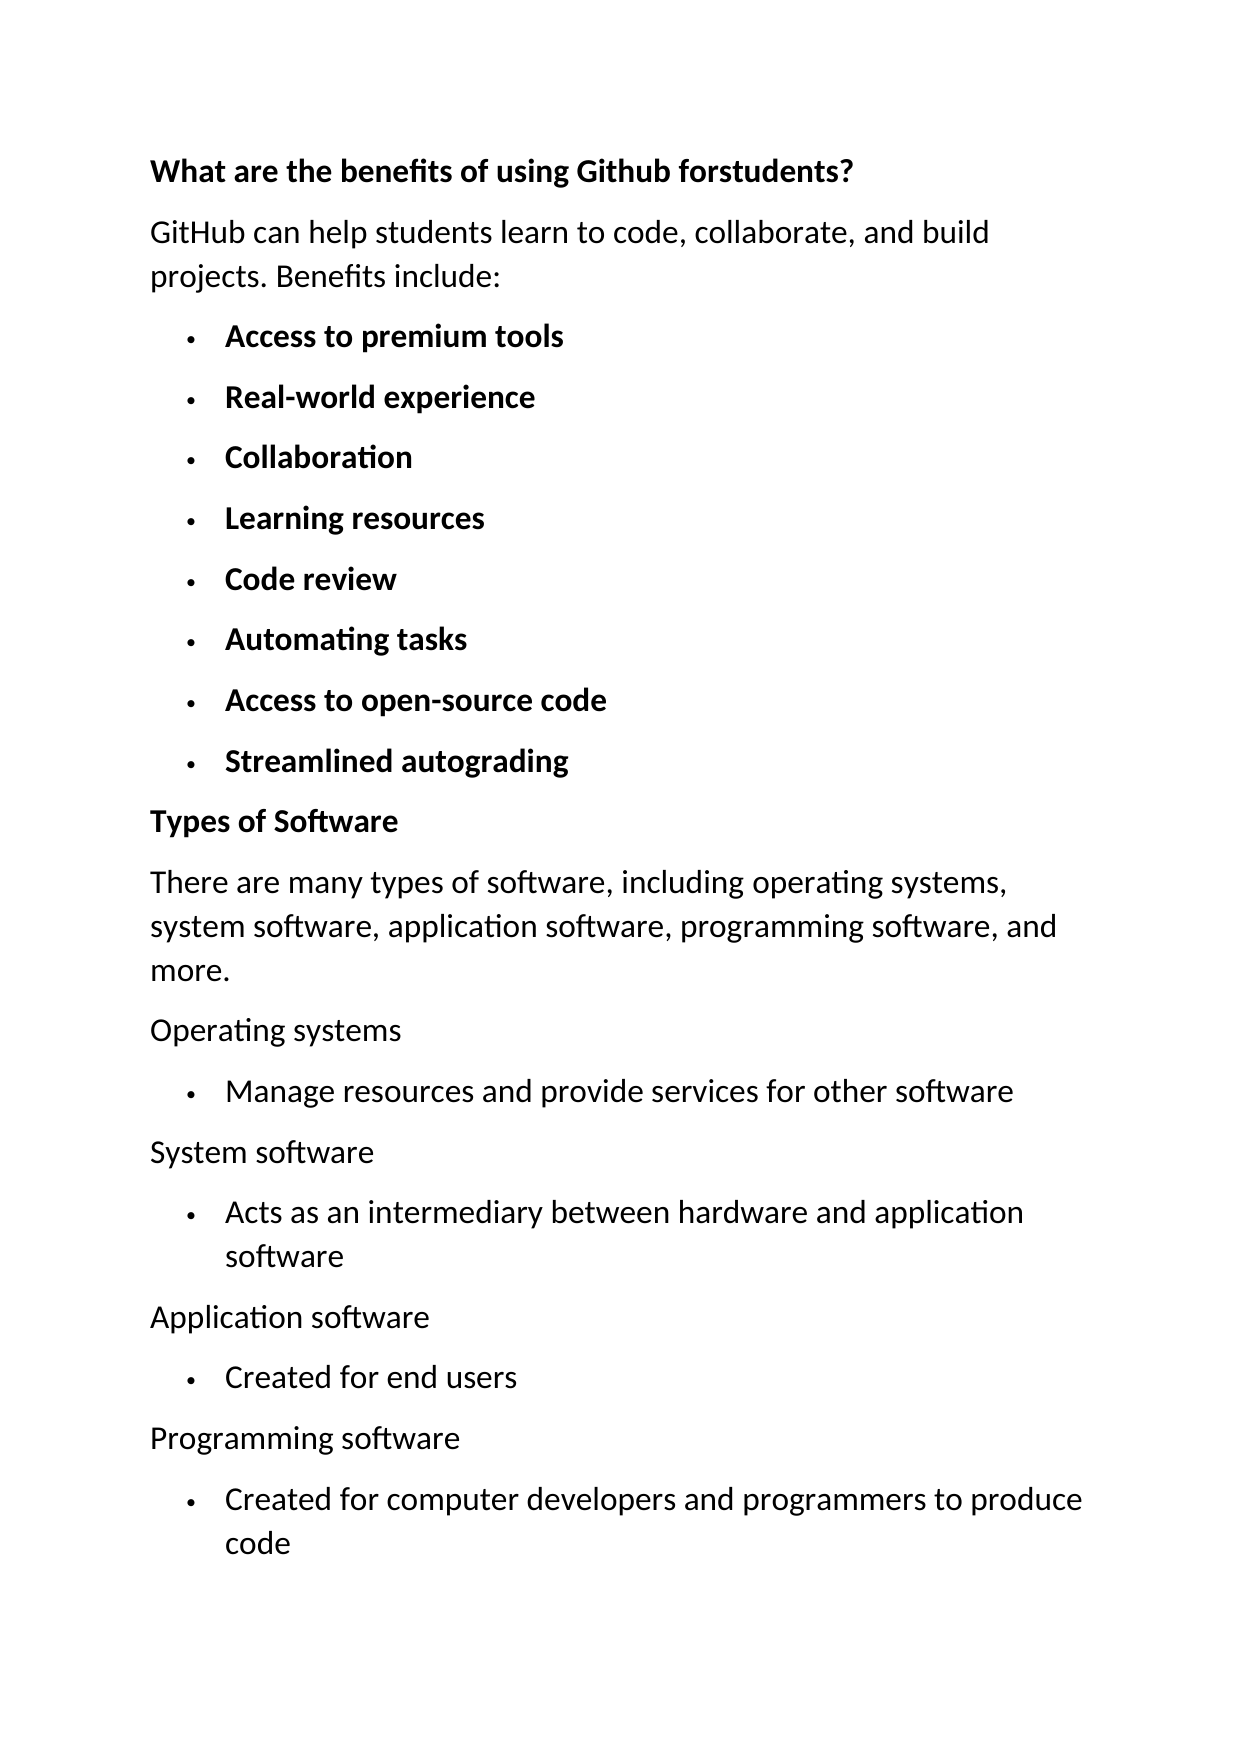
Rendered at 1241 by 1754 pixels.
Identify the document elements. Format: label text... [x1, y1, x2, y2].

list Access to open-source code [187, 679, 1090, 720]
list Manage resources and provide services for other software [187, 1070, 1090, 1111]
list Created for end users [187, 1356, 1090, 1397]
text Types of Software [150, 800, 1090, 841]
text GitHub can help students learn to code, collaborate, and build projects. Benefits include: [150, 211, 1090, 295]
list Access to premium tools [187, 315, 1090, 356]
list Acts as an intermediary between hardware and application software [187, 1191, 1090, 1276]
list Streamlined autograding [187, 739, 1090, 780]
text Application software [150, 1296, 1090, 1337]
list Created for computer developers and programmers to produce code [187, 1478, 1090, 1562]
list Real-world experience [187, 376, 1090, 417]
text System software [150, 1131, 1090, 1171]
text Programming software [150, 1417, 1090, 1458]
text Operating systems [150, 1009, 1090, 1050]
list Code review [187, 558, 1090, 598]
text There are many types of software, including operating systems, system software, application software, programming software, and more. [150, 861, 1090, 989]
list Learning resources [187, 497, 1090, 538]
text What are the benefits of using Github forstudents? [150, 150, 1090, 191]
list Collaboration [187, 436, 1090, 477]
list Automating tasks [187, 618, 1090, 659]
